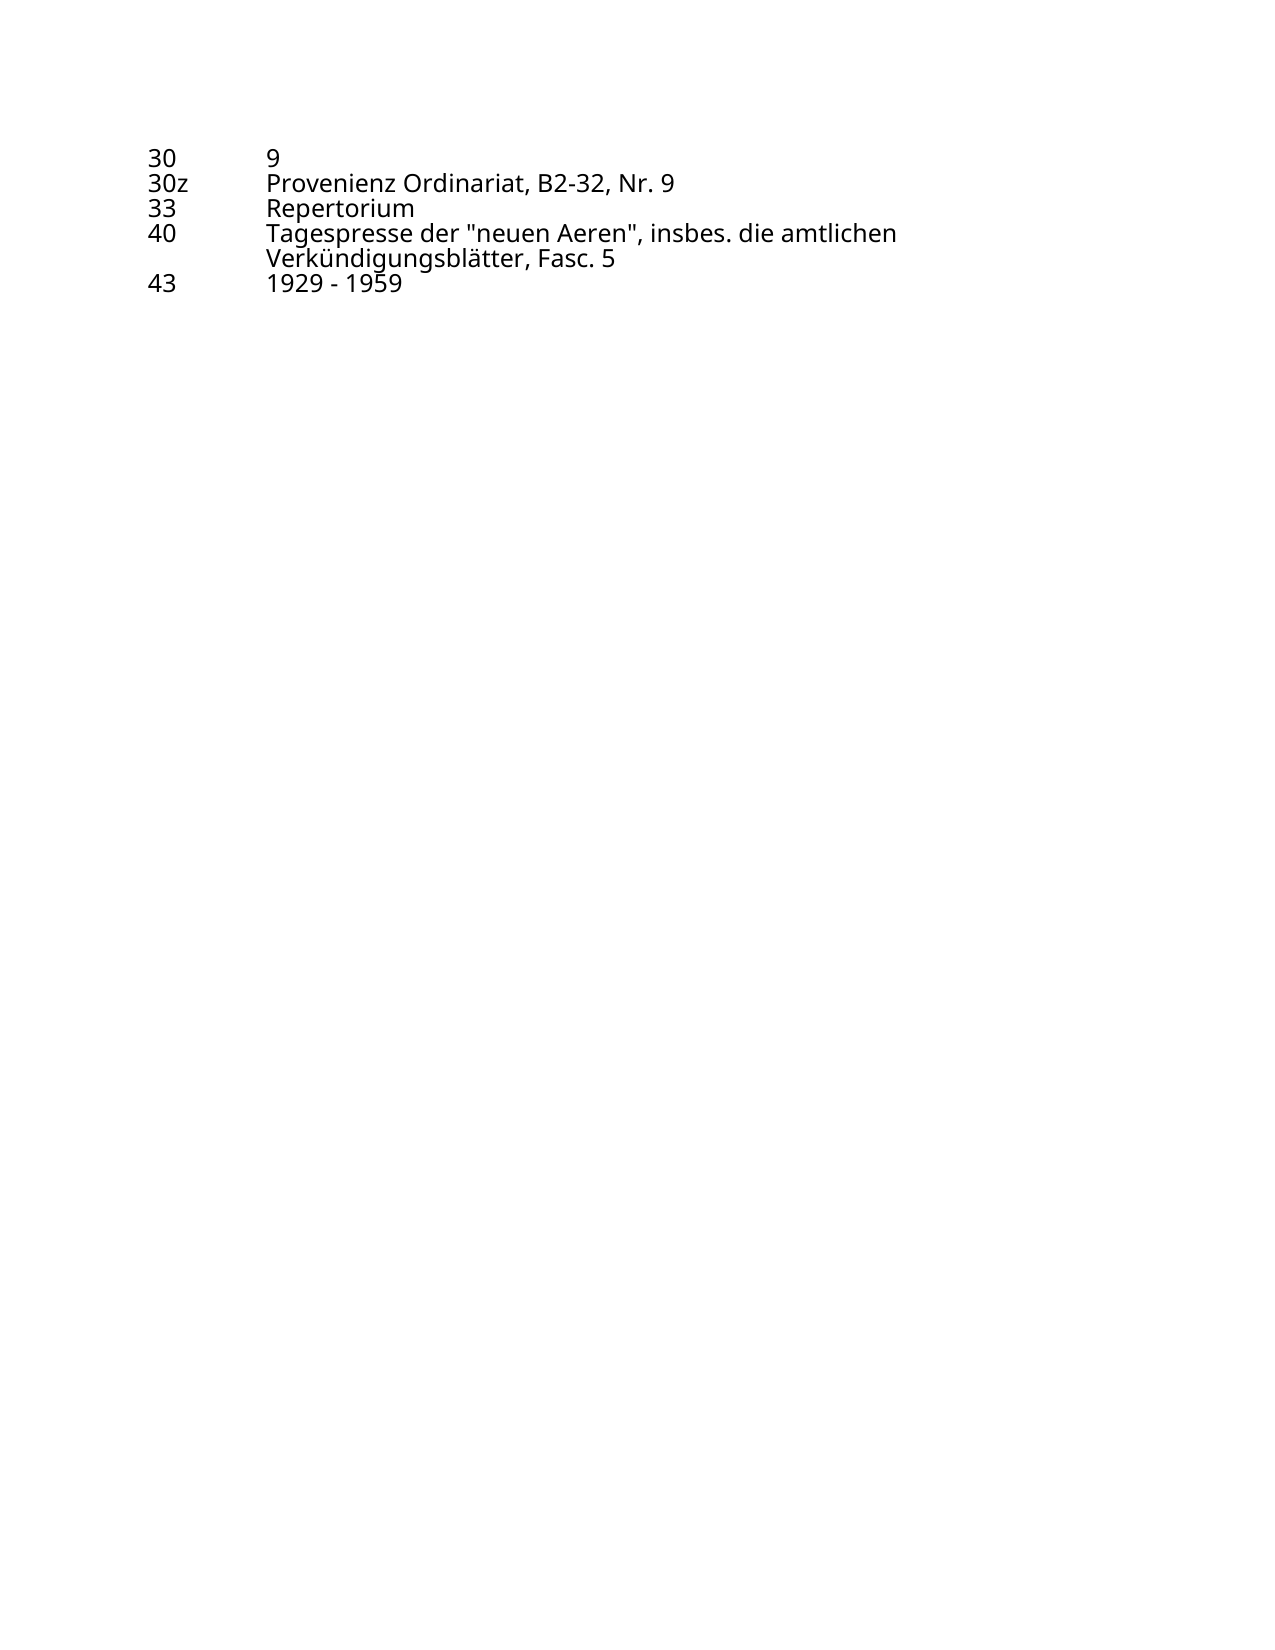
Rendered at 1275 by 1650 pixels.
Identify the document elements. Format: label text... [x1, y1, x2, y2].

text 40 s[Tagespresse der "neuen Aeren", insbes. die amtlichen Verkündigungsblätter]s, Fasc. 5 [148, 223, 1127, 273]
text 30 9 [148, 148, 1127, 173]
text 43 1929 - 1959 [148, 273, 1127, 298]
text 33 Repertorium [148, 198, 1127, 223]
text 30z Provenienz Ordinariat, B2-32, Nr. 9 [148, 173, 1127, 198]
